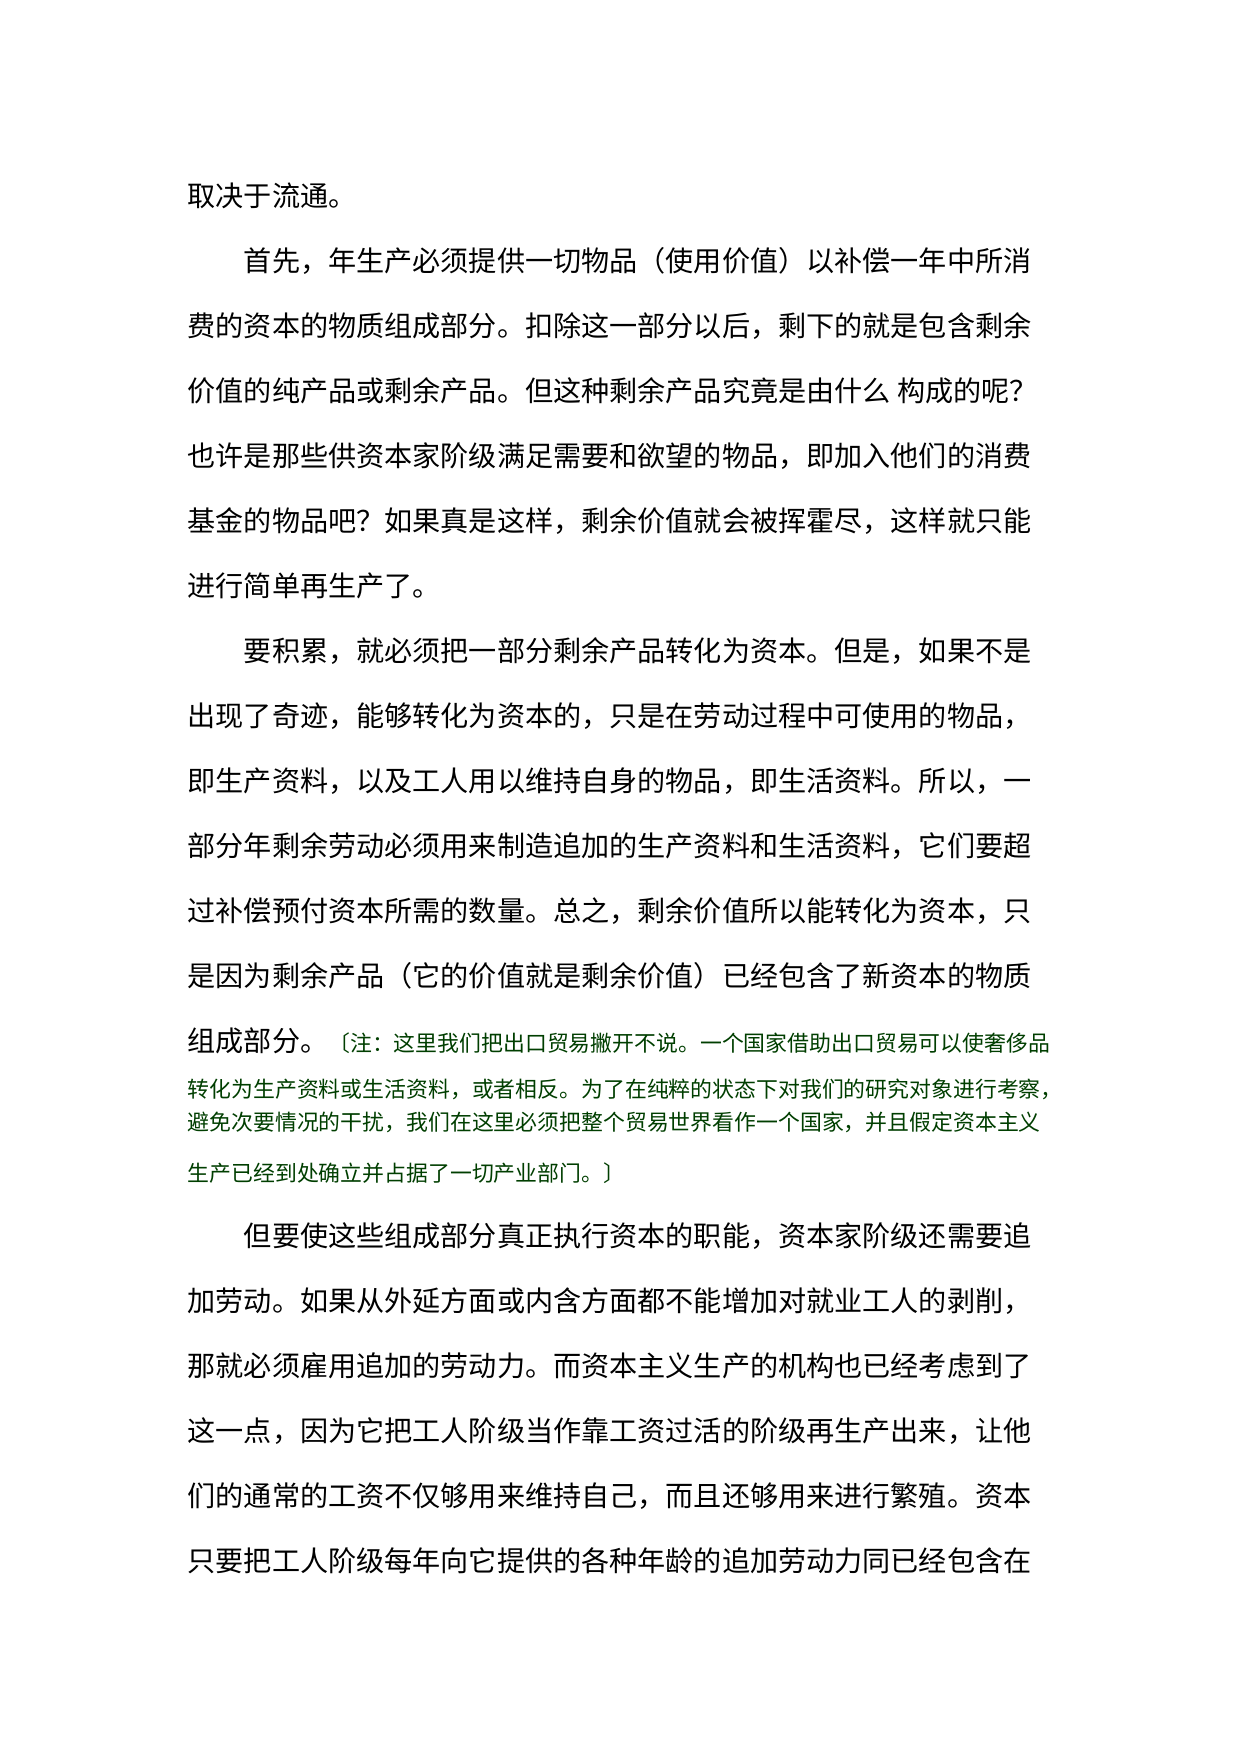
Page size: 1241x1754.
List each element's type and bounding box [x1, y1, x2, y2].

text [187, 162, 1053, 1592]
